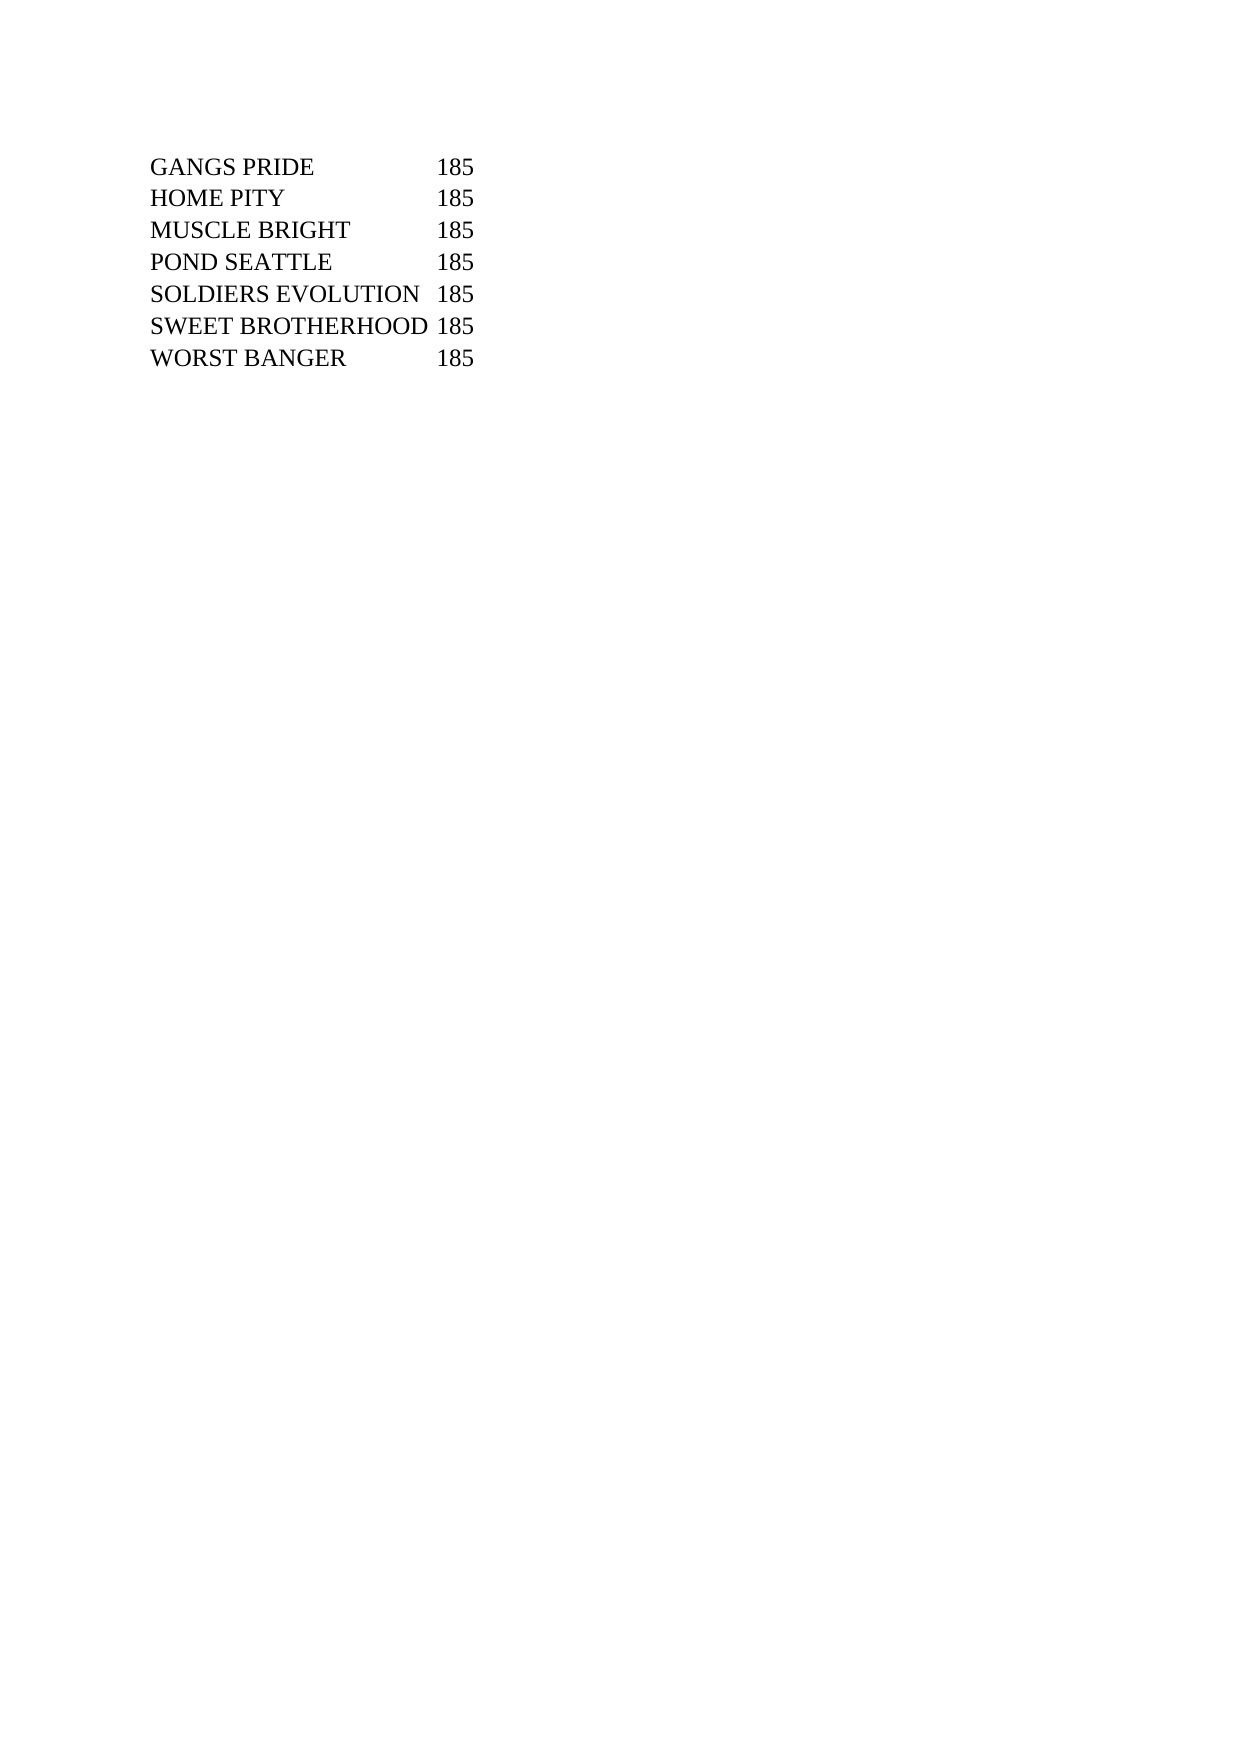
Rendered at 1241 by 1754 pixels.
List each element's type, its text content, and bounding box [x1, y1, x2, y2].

table_cell 185 [435, 182, 480, 214]
table_cell WORST BANGER [149, 341, 435, 373]
table_cell 185 [435, 150, 480, 182]
table_cell 185 [435, 214, 480, 246]
table_cell SOLDIERS EVOLUTION [149, 278, 435, 309]
table_cell SWEET BROTHERHOOD [149, 309, 435, 341]
table_cell 185 [435, 341, 480, 373]
table_cell 185 [435, 246, 480, 277]
table_cell POND SEATTLE [149, 246, 435, 277]
table_cell 185 [435, 278, 480, 309]
table_cell GANGS PRIDE [149, 150, 435, 182]
table_cell HOME PITY [149, 182, 435, 214]
table_cell MUSCLE BRIGHT [149, 214, 435, 246]
table_cell 185 [435, 309, 480, 341]
